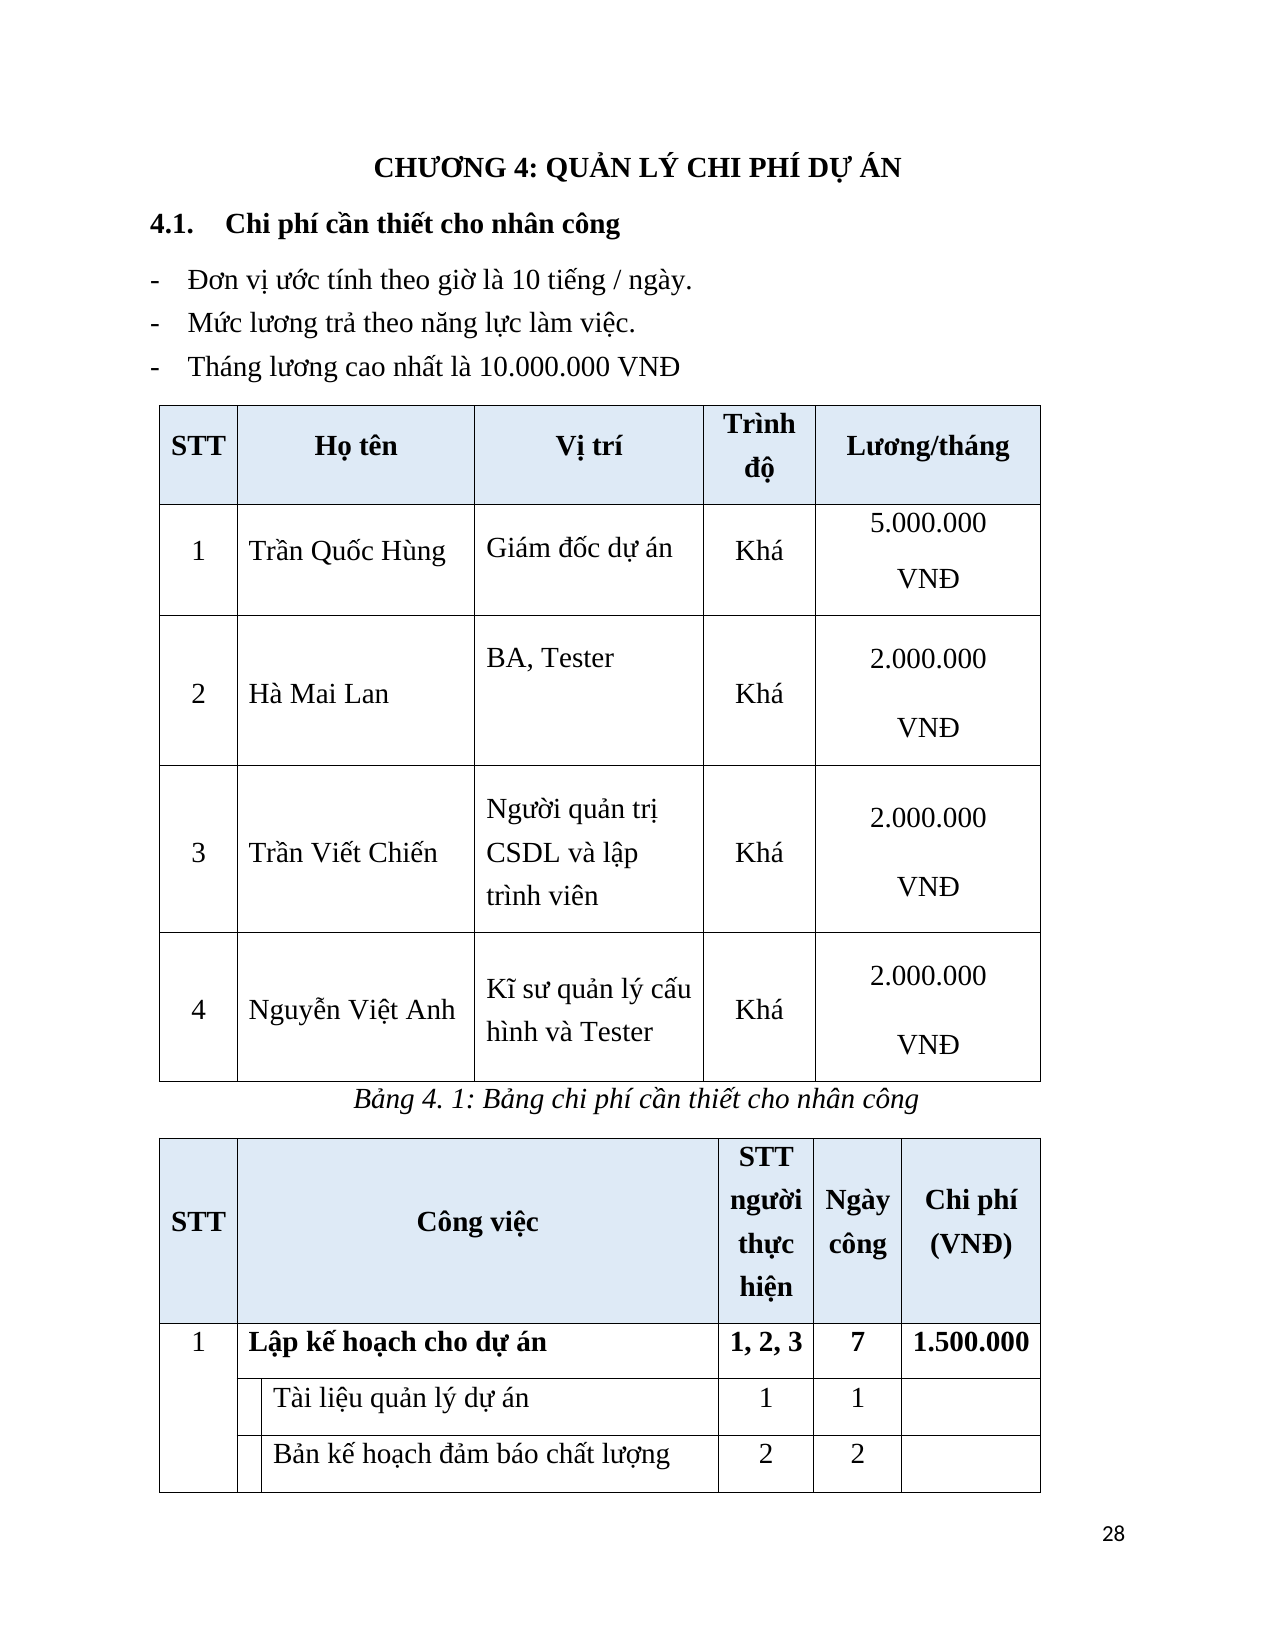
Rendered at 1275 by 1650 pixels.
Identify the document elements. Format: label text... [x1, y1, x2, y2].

table_cell 3 [160, 766, 237, 932]
table_header Họ tên [238, 406, 474, 504]
table_cell 1 [814, 1379, 901, 1435]
table_cell Trần Viết Chiến [238, 766, 474, 932]
table_cell [902, 1436, 1040, 1492]
table_cell Giám đốc dự án [475, 505, 703, 614]
table_cell 2 [814, 1436, 901, 1492]
table_cell 1 [719, 1379, 813, 1435]
table_cell Bản kế hoạch đảm báo chất lượng [262, 1436, 718, 1492]
table_cell 7 [814, 1324, 901, 1378]
table_cell 2 [719, 1436, 813, 1492]
table_cell 2 [160, 616, 237, 765]
table_cell 4 [160, 933, 237, 1081]
table_cell [238, 1379, 261, 1435]
table_header Trình độ [704, 406, 815, 504]
table_cell Hà Mai Lan [238, 616, 474, 765]
table_header Ngày công [814, 1139, 901, 1323]
text 4.1. Chi phí cần thiết cho nhân công [150, 206, 1125, 239]
table_header STT [160, 406, 237, 504]
table_cell 2.000.000 VNĐ [816, 616, 1040, 765]
table_cell BA, Tester [475, 616, 703, 765]
table_cell Khá [704, 616, 815, 765]
text Bảng 4. 1: Bảng chi phí cần thiết cho nhân công [150, 1082, 1125, 1115]
table_cell Trần Quốc Hùng [238, 505, 474, 614]
table_cell 5.000.000 VNĐ [816, 505, 1040, 614]
list Đơn vị ước tính theo giờ là 10 tiếng / ngày. [150, 262, 1125, 296]
table_cell 1, 2, 3 [719, 1324, 813, 1378]
table_cell Khá [704, 766, 815, 932]
table_cell [238, 1436, 261, 1492]
table_cell Người quản trị CSDL và lập trình viên [475, 766, 703, 932]
table_header Lương/tháng [816, 406, 1040, 504]
table_header Vị trí [475, 406, 703, 504]
table_cell Lập kế hoạch cho dự án [238, 1324, 718, 1378]
table_cell 2.000.000 VNĐ [816, 933, 1040, 1081]
table_header Công việc [238, 1139, 718, 1323]
table_header STT người thực hiện [719, 1139, 813, 1323]
table_cell Nguyễn Việt Anh [238, 933, 474, 1081]
table_cell Khá [704, 933, 815, 1081]
table_cell [902, 1379, 1040, 1435]
subtitle CHƯƠNG 4: QUẢN LÝ CHI PHÍ DỰ ÁN [150, 150, 1125, 183]
table_cell 2.000.000 VNĐ [816, 766, 1040, 932]
table_cell 1 [160, 505, 237, 614]
table_header Chi phí (VNĐ) [902, 1139, 1040, 1323]
table_cell Tài liệu quản lý dự án [262, 1379, 718, 1435]
table_cell Khá [704, 505, 815, 614]
list Mức lương trả theo năng lực làm việc. [150, 306, 1125, 339]
table_cell Kĩ sư quản lý cấu hình và Tester [475, 933, 703, 1081]
list Tháng lương cao nhất là 10.000.000 VNĐ [150, 349, 1125, 383]
table_header STT [160, 1139, 237, 1323]
table_cell 1 [160, 1324, 237, 1492]
table_cell 1.500.000 [902, 1324, 1040, 1378]
